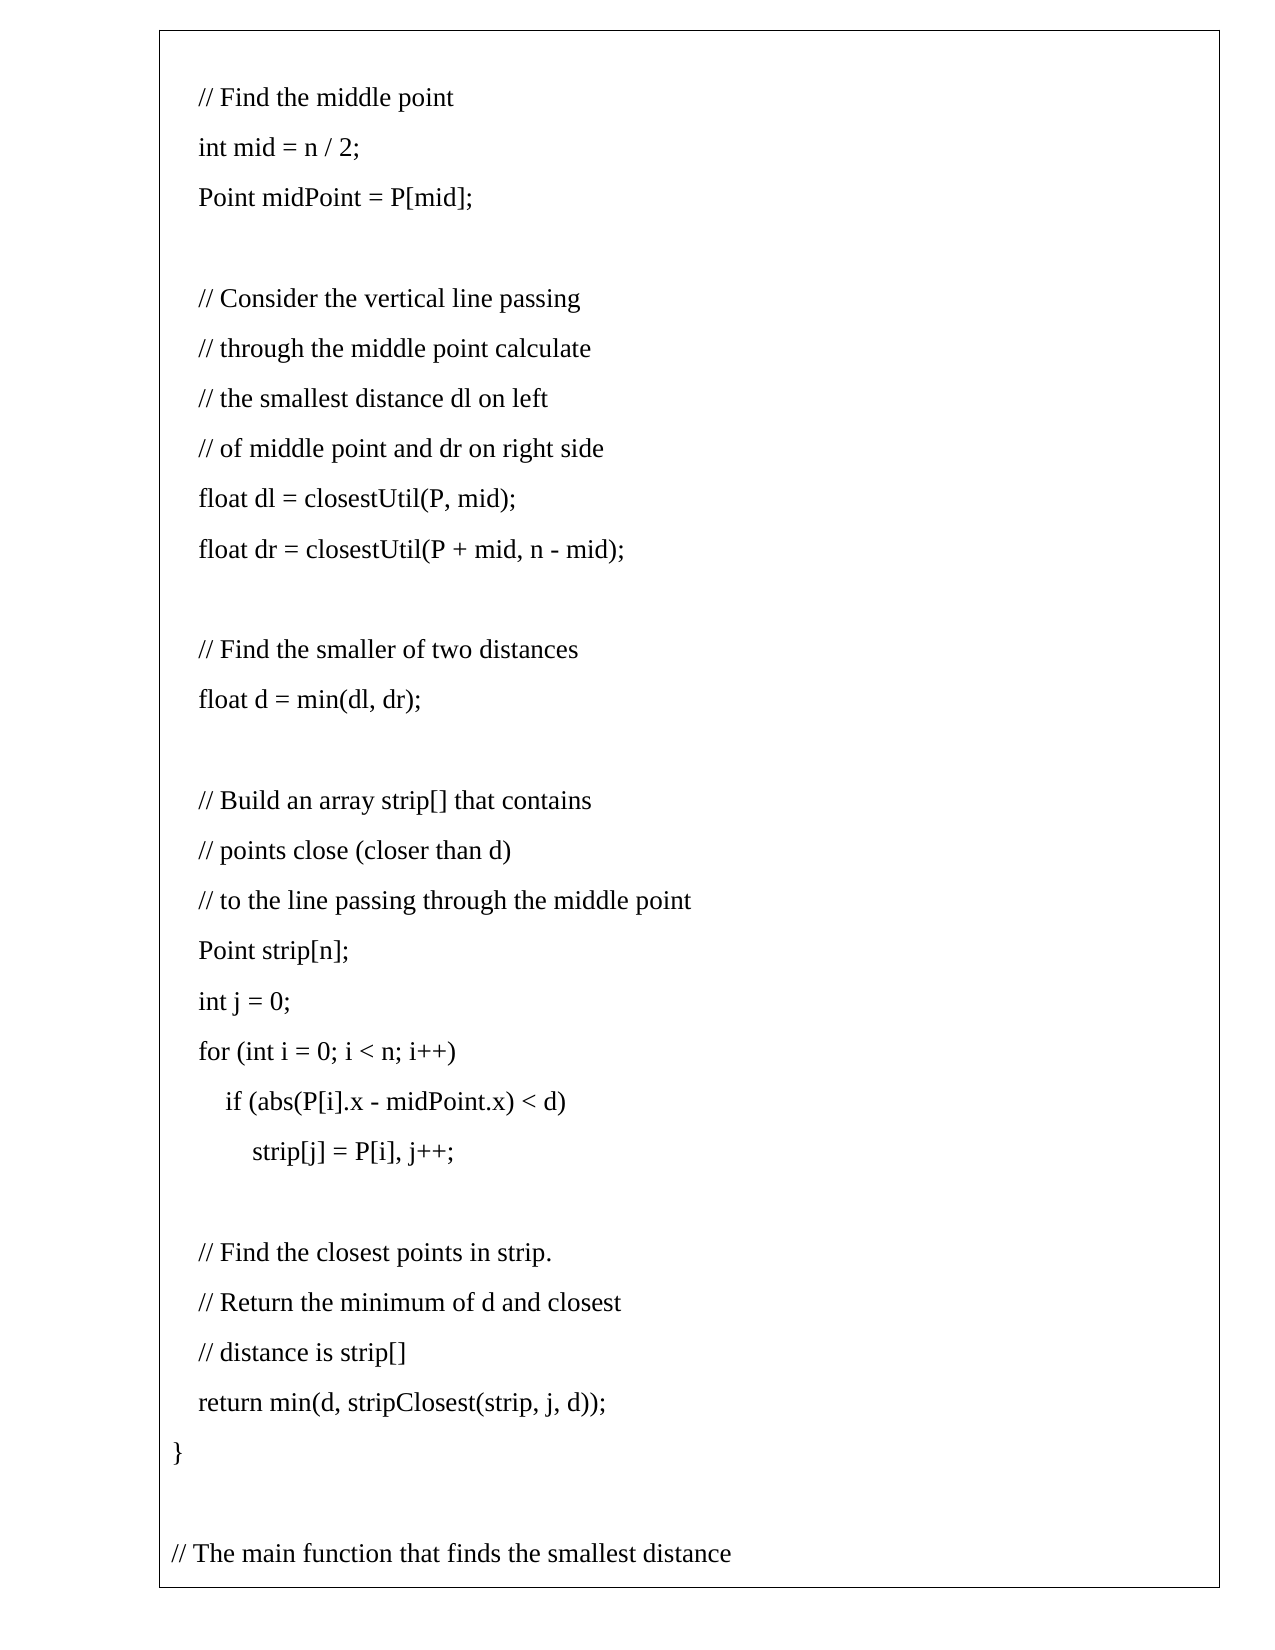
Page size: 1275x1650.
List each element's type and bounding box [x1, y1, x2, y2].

table_header [160, 31, 1219, 1587]
